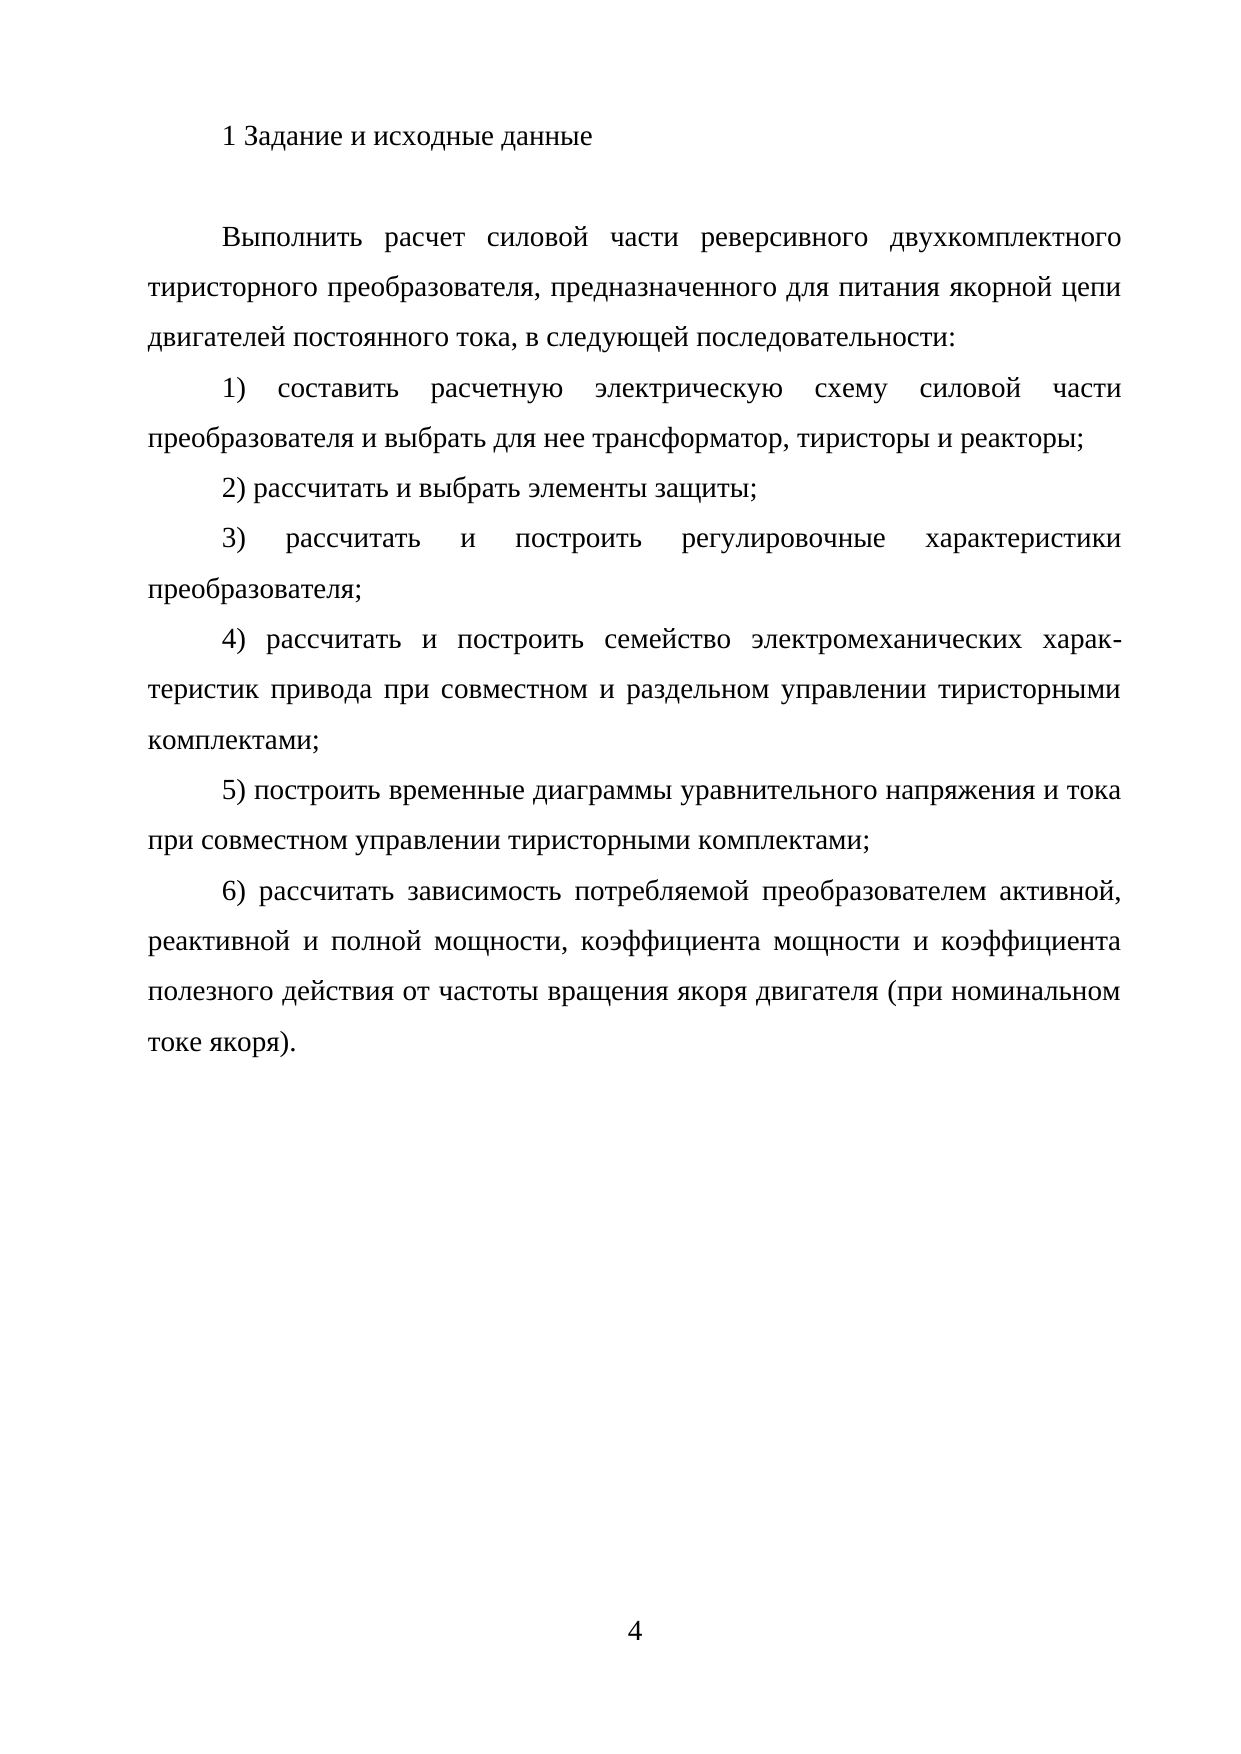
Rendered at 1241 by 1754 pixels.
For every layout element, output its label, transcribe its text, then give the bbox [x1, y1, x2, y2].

text 1) составить расчетную электрическую схему силовой части преобразователя и выбрать для нее трансформатор, тиристоры и реакторы; [148, 370, 1122, 453]
text 5) построить временные диаграммы уравнительного напряжения и тока при совместном управлении тиристорными комплектами; [148, 772, 1122, 856]
text 6) рассчитать зависимость потребляемой преобразователем активной, реактивной и полной мощности, коэффициента мощности и коэффициента полезного действия от частоты вращения якоря двигателя (при номинальном токе якоря). [148, 873, 1122, 1057]
text Выполнить расчет силовой части реверсивного двухкомплектного тиристорного преобразователя, предназначенного для питания якорной цепи двигателей постоянного тока, в следующей последовательности: [148, 219, 1122, 353]
text 4) рассчитать и построить семейство электромеханических характеристик привода при совместном и раздельном управлении тиристорными комплектами; [148, 621, 1122, 755]
text 3) рассчитать и построить регулировочные характеристики преобразователя; [148, 521, 1122, 604]
text 2) рассчитать и выбрать элементы защиты; [148, 470, 1122, 504]
subtitle 1 Задание и исходные данные [148, 118, 1122, 152]
